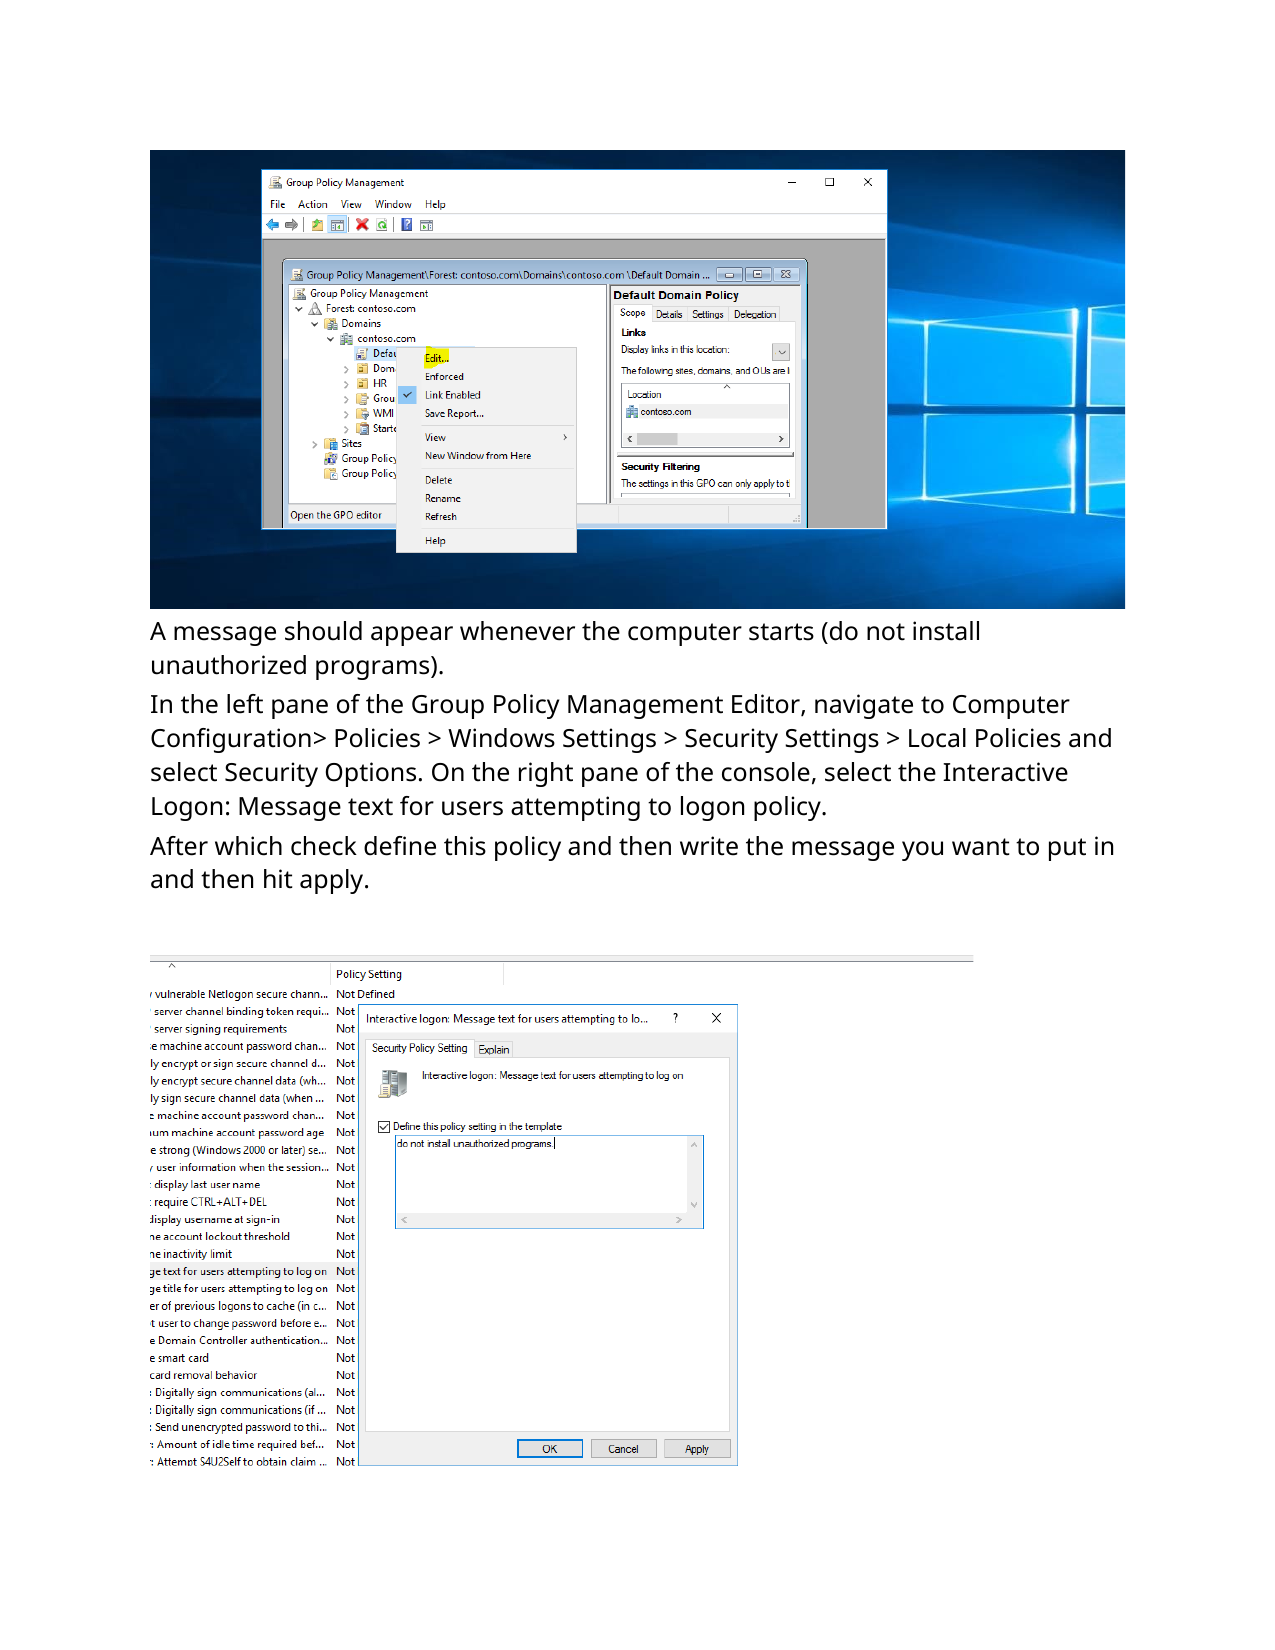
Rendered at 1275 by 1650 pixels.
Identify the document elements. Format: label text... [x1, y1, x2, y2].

text A message should appear whenever the computer starts (do not install unauthorized programs). [150, 613, 1125, 682]
picture [150, 150, 1125, 609]
text In the left pane of the Group Policy Management Editor, navigate to Computer Configuration> Policies > Windows Settings > Security Settings > Local Policies and select Security Options. On the right pane of the console, select the Interactive Logon: Message text for users attempting to logon policy. [150, 687, 1125, 823]
picture [150, 940, 974, 1466]
text After which check define this policy and then write the message you want to put in and then hit apply. [150, 828, 1125, 896]
